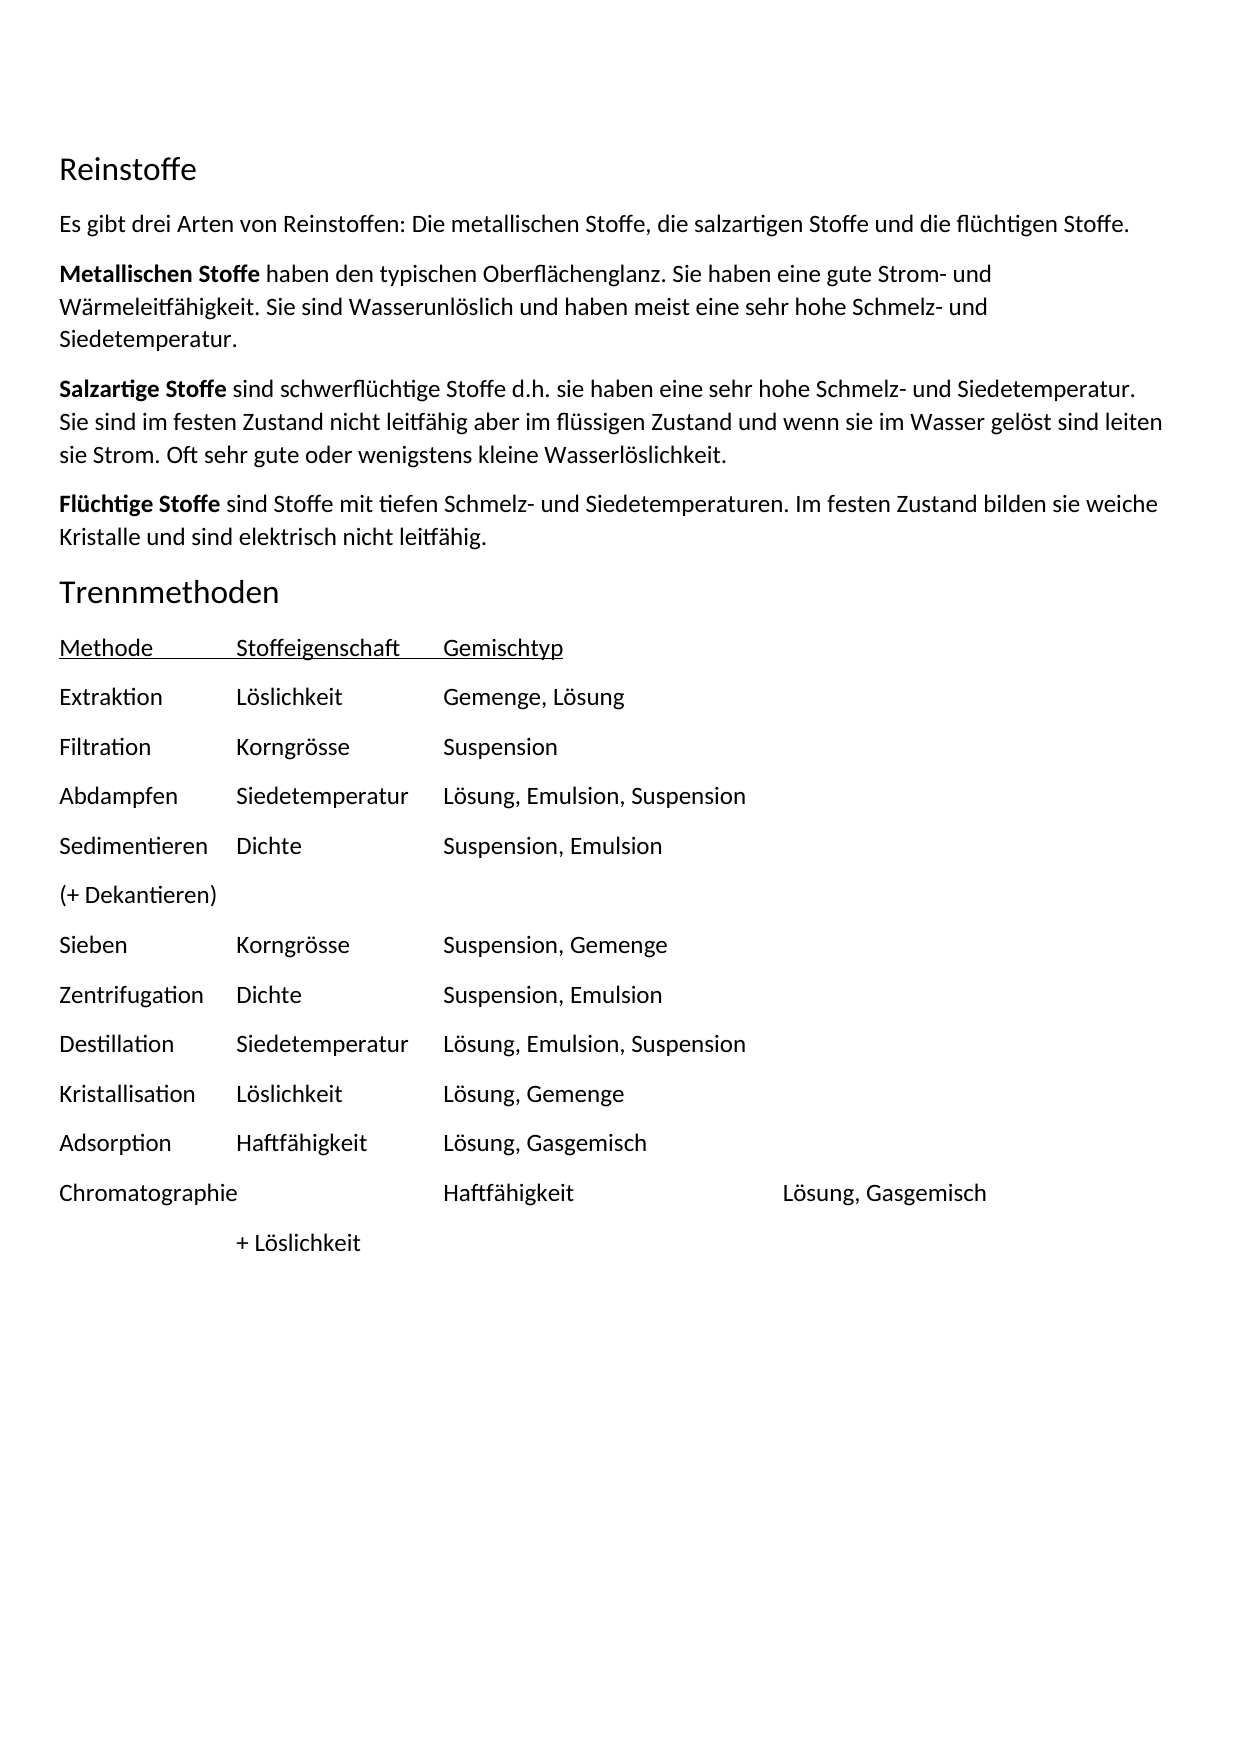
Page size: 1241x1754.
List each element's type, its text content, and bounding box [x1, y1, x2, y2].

text Zentrifugation Dichte Suspension, Emulsion [59, 979, 1167, 1009]
text Trennmethoden [59, 571, 1167, 612]
text Chromatographie Haftfähigkeit Lösung, Gasgemisch [59, 1177, 1167, 1208]
text Extraktion Löslichkeit Gemenge, Lösung [59, 681, 1167, 712]
text Adsorption Haftfähigkeit Lösung, Gasgemisch [59, 1128, 1167, 1158]
text Methode Stoffeigenschaft Gemischtyp [59, 632, 1167, 662]
text Salzartige Stoffe sind schwerflüchtige Stoffe d.h. sie haben eine sehr hohe Schmelz- und Siedetemperatur. Sie sind im festen Zustand nicht leitfähig aber im flüssigen Zustand und wenn sie im Wasser gelöst sind leiten sie Strom. Oft sehr gute oder wenigstens kleine Wasserlöslichkeit. [59, 373, 1167, 469]
text Metallischen Stoffe haben den typischen Oberflächenglanz. Sie haben eine gute Strom- und Wärmeleitfähigkeit. Sie sind Wasserunlöslich und haben meist eine sehr hohe Schmelz- und Siedetemperatur. [59, 258, 1167, 354]
text Abdampfen Siedetemperatur Lösung, Emulsion, Suspension [59, 781, 1167, 811]
text Reinstoffe [59, 148, 1167, 188]
text (+ Dekantieren) [59, 880, 1167, 910]
text Kristallisation Löslichkeit Lösung, Gemenge [59, 1078, 1167, 1108]
text Filtration Korngrösse Suspension [59, 731, 1167, 761]
text Es gibt drei Arten von Reinstoffen: Die metallischen Stoffe, die salzartigen Stoffe und die flüchtigen Stoffe. [59, 208, 1167, 239]
text Flüchtige Stoffe sind Stoffe mit tiefen Schmelz- und Siedetemperaturen. Im festen Zustand bilden sie weiche Kristalle und sind elektrisch nicht leitfähig. [59, 489, 1167, 552]
text Sieben Korngrösse Suspension, Gemenge [59, 929, 1167, 960]
text Sedimentieren Dichte Suspension, Emulsion [59, 830, 1167, 861]
text + Löslichkeit [59, 1227, 1167, 1257]
text Destillation Siedetemperatur Lösung, Emulsion, Suspension [59, 1028, 1167, 1059]
